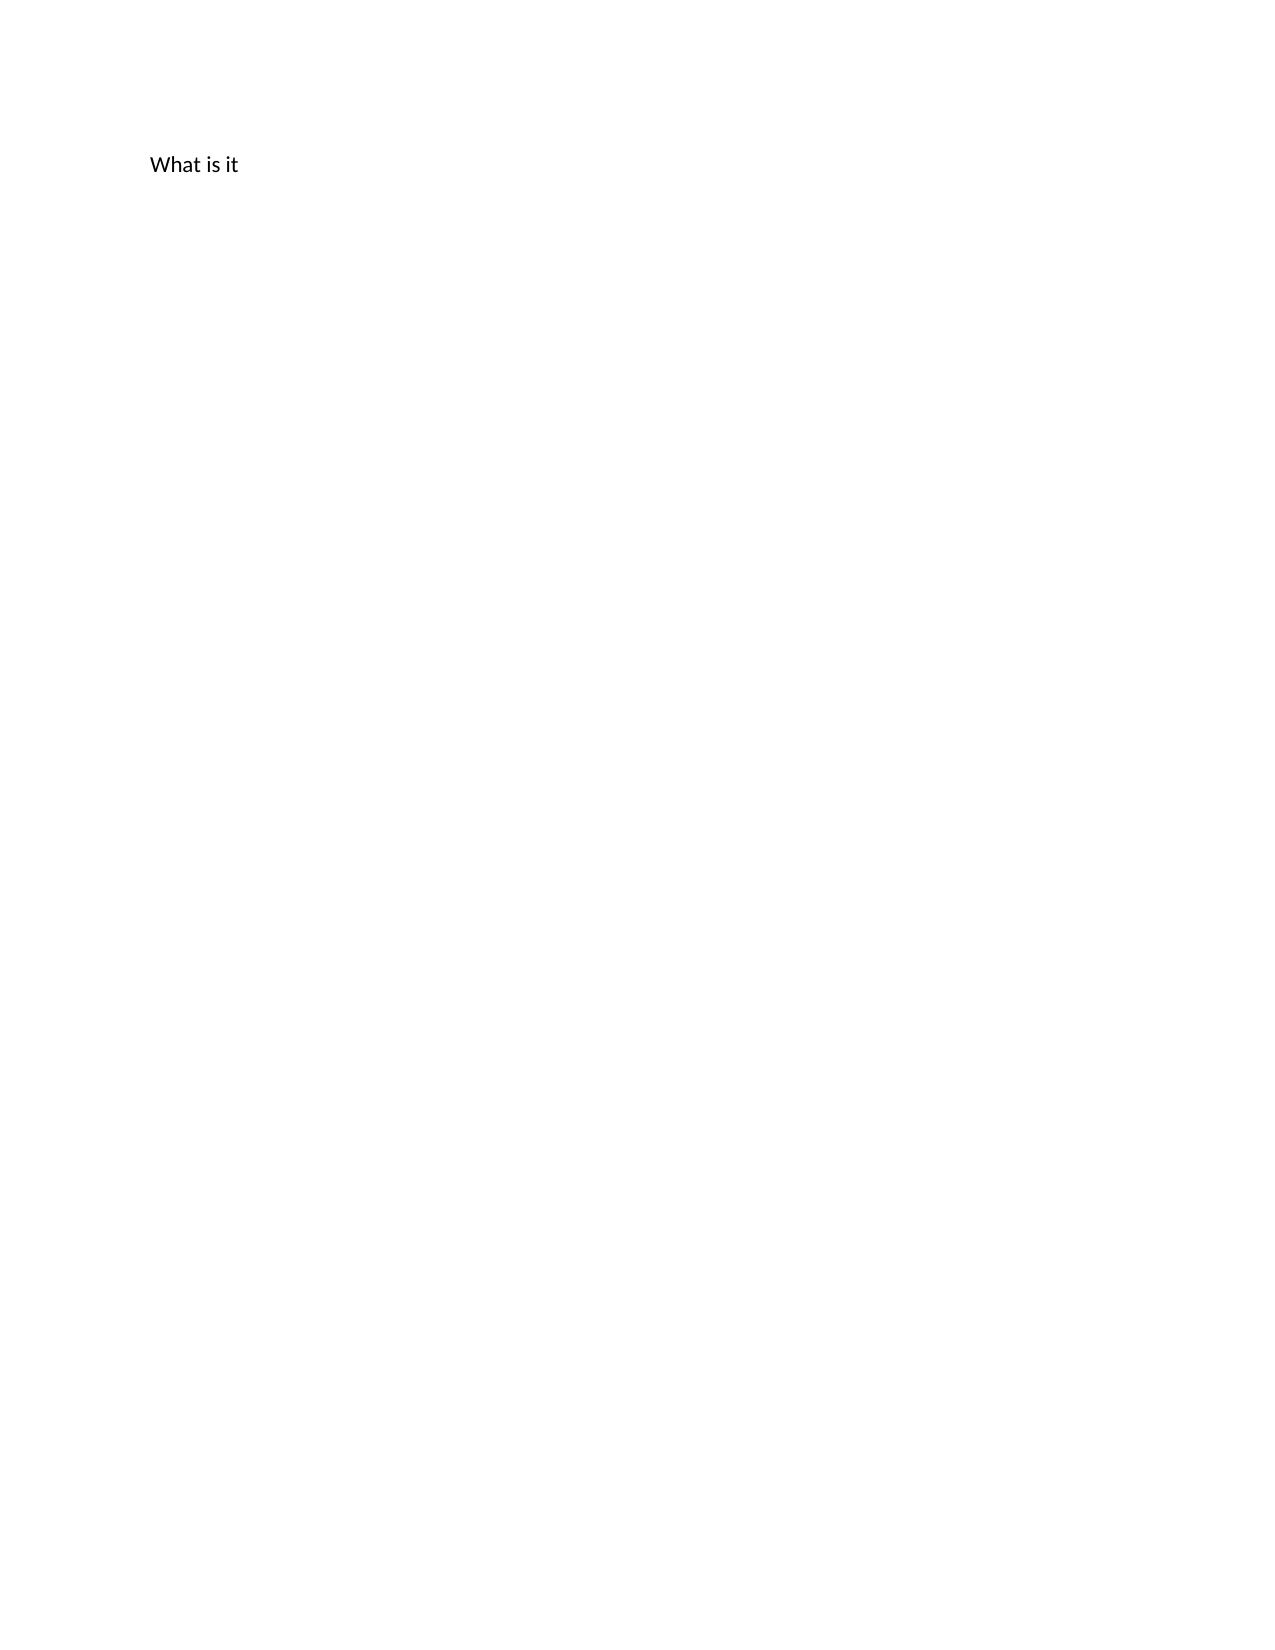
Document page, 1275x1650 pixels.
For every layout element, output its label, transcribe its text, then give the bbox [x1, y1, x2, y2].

text What is it [150, 150, 1125, 178]
